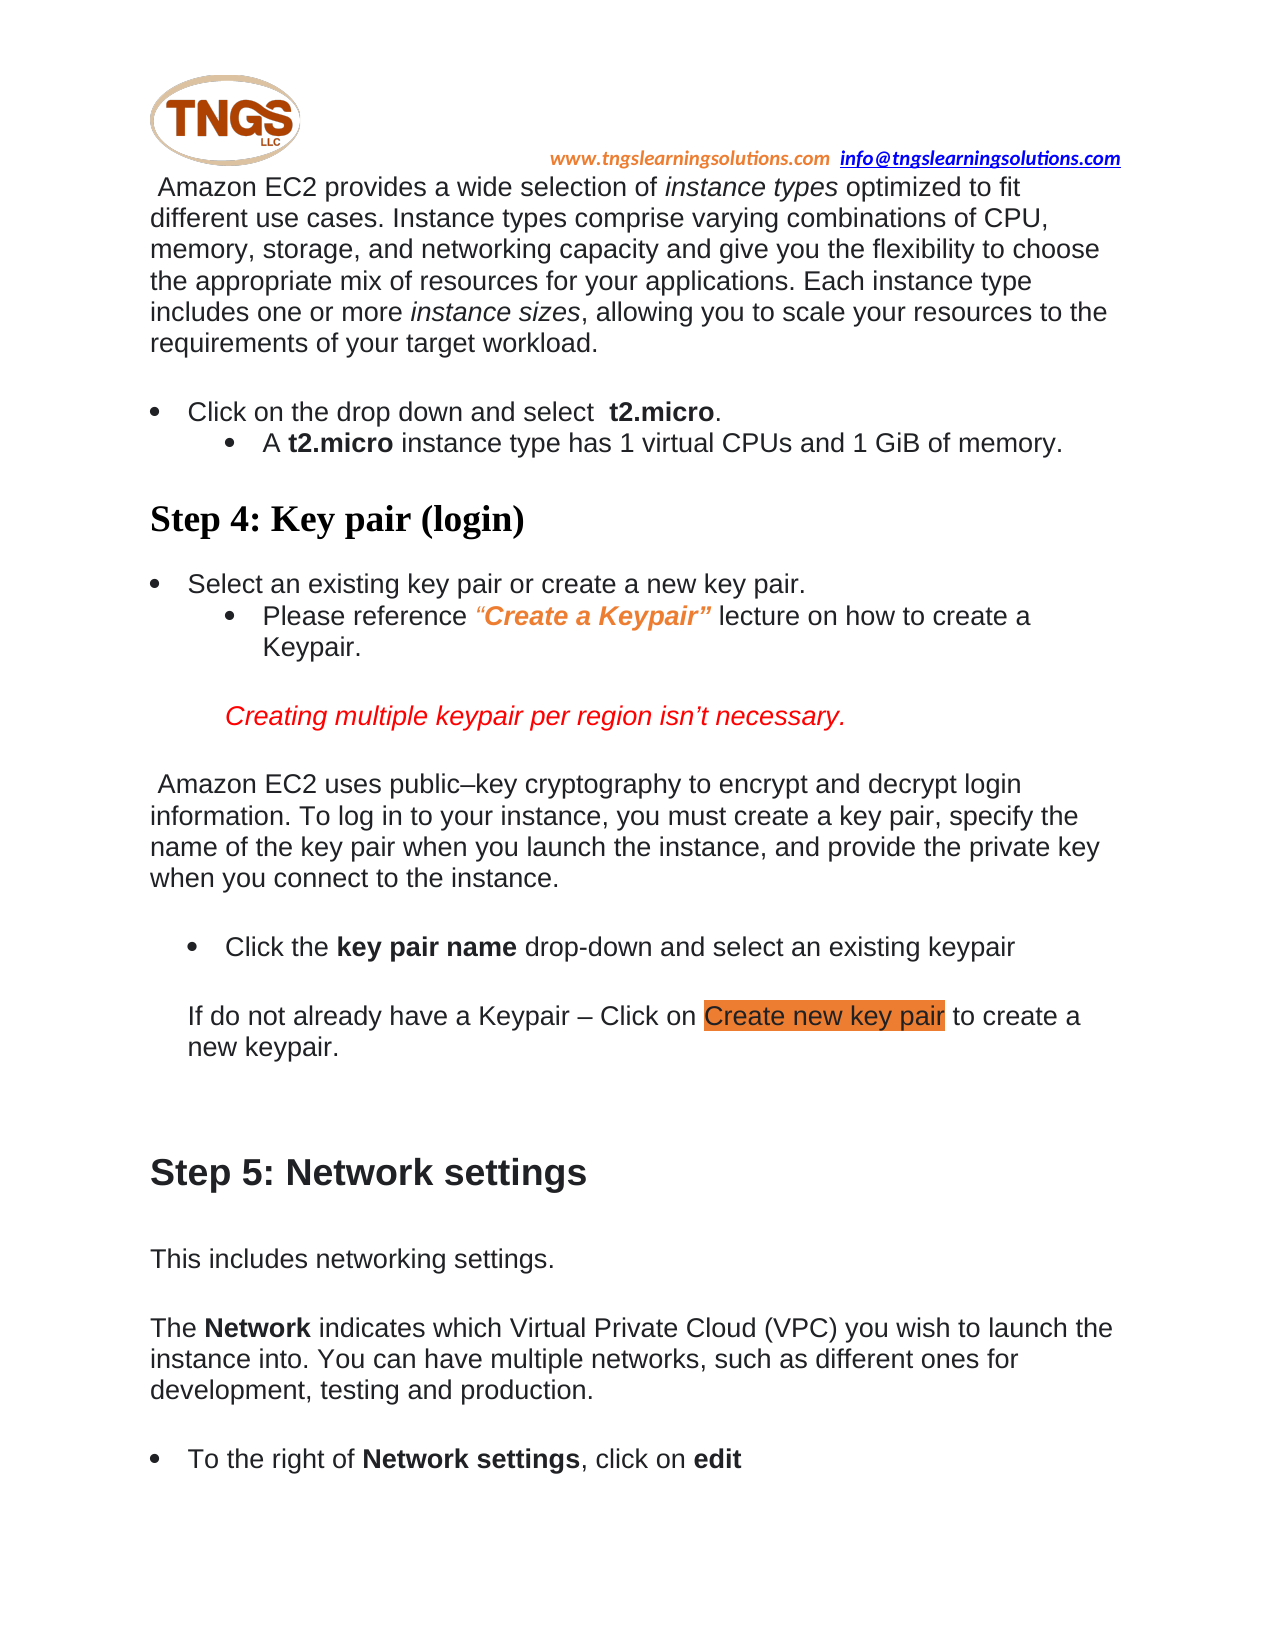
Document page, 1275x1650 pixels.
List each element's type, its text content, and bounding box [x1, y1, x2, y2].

list Select an existing key pair or create a new key pair. [150, 568, 1125, 600]
text Step 5: Network settings [150, 1150, 1125, 1193]
subtitle Step 4: Key pair (login) [150, 496, 1125, 539]
picture [150, 75, 300, 166]
list Click on the drop down and select t2.micro. [150, 396, 1125, 427]
list A t2.micro instance type has 1 virtual CPUs and 1 GiB of memory. [225, 427, 1125, 458]
list Click the key pair name drop-down and select an existing keypair [187, 931, 1125, 962]
text Creating multiple keypair per region isn’t necessary. [225, 700, 1125, 731]
list Please reference “Create a Keypair” lecture on how to create a Keypair. [225, 600, 1125, 662]
list To the right of Network settings, click on edit [150, 1443, 1125, 1474]
text If do not already have a Keypair – Click on Create new key pair to create a new keypair. [187, 1000, 1125, 1062]
text The Network indicates which Virtual Private Cloud (VPC) you wish to launch the instance into. You can have multiple networks, such as different ones for development, testing and production. [150, 1312, 1125, 1406]
text Amazon EC2 provides a wide selection of instance types optimized to fit different use cases. Instance types comprise varying combinations of CPU, memory, storage, and networking capacity and give you the flexibility to choose the appropriate mix of resources for your applications. Each instance type includes one or more instance sizes, allowing you to scale your resources to the requirements of your target workload. [150, 171, 1125, 358]
text Amazon EC2 uses public–key cryptography to encrypt and decrypt login information. To log in to your instance, you must create a key pair, specify the name of the key pair when you launch the instance, and provide the private key when you connect to the instance. [150, 768, 1125, 893]
text This includes networking settings. [150, 1243, 1125, 1274]
